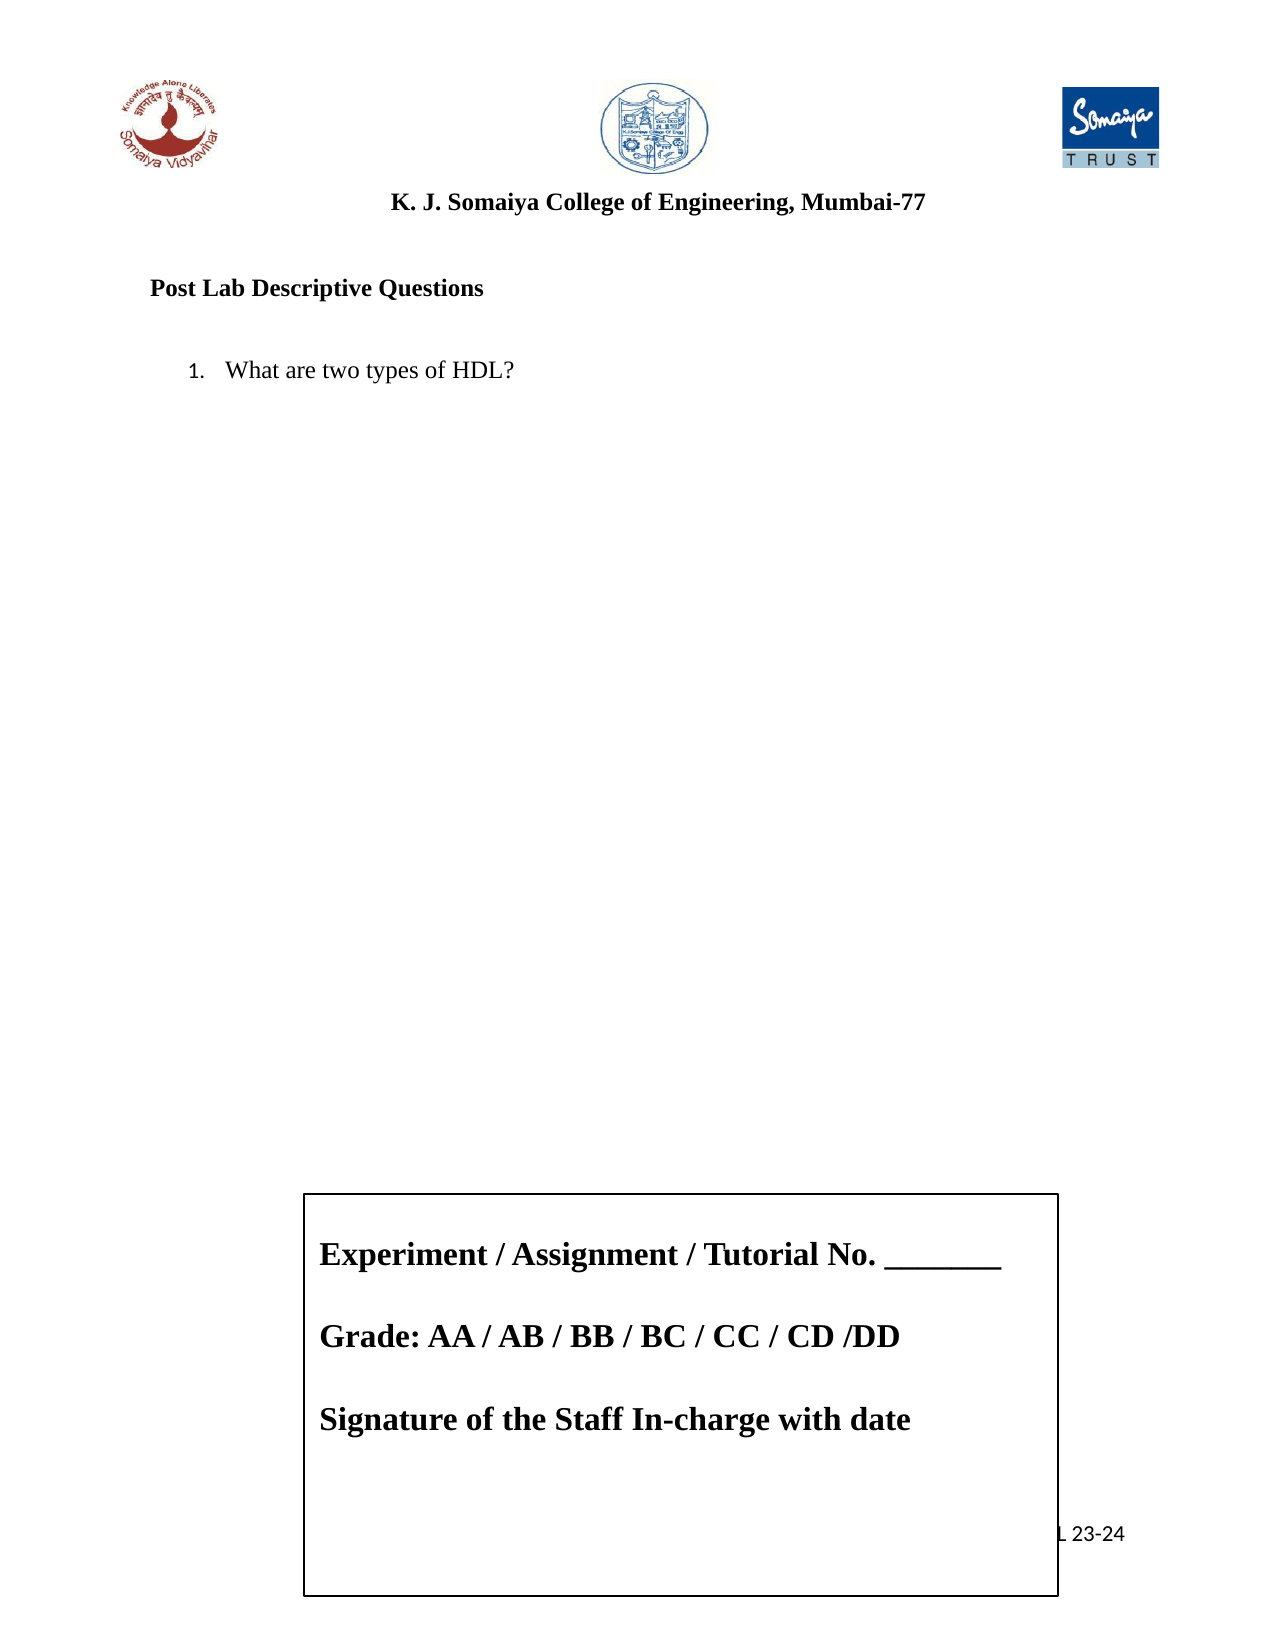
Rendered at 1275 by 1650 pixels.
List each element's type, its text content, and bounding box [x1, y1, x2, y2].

picture [1062, 87, 1160, 168]
picture [598, 79, 716, 176]
picture [120, 80, 218, 168]
list What are two types of HDL? [187, 355, 1125, 384]
text Post Lab Descriptive Questions [150, 273, 1125, 301]
